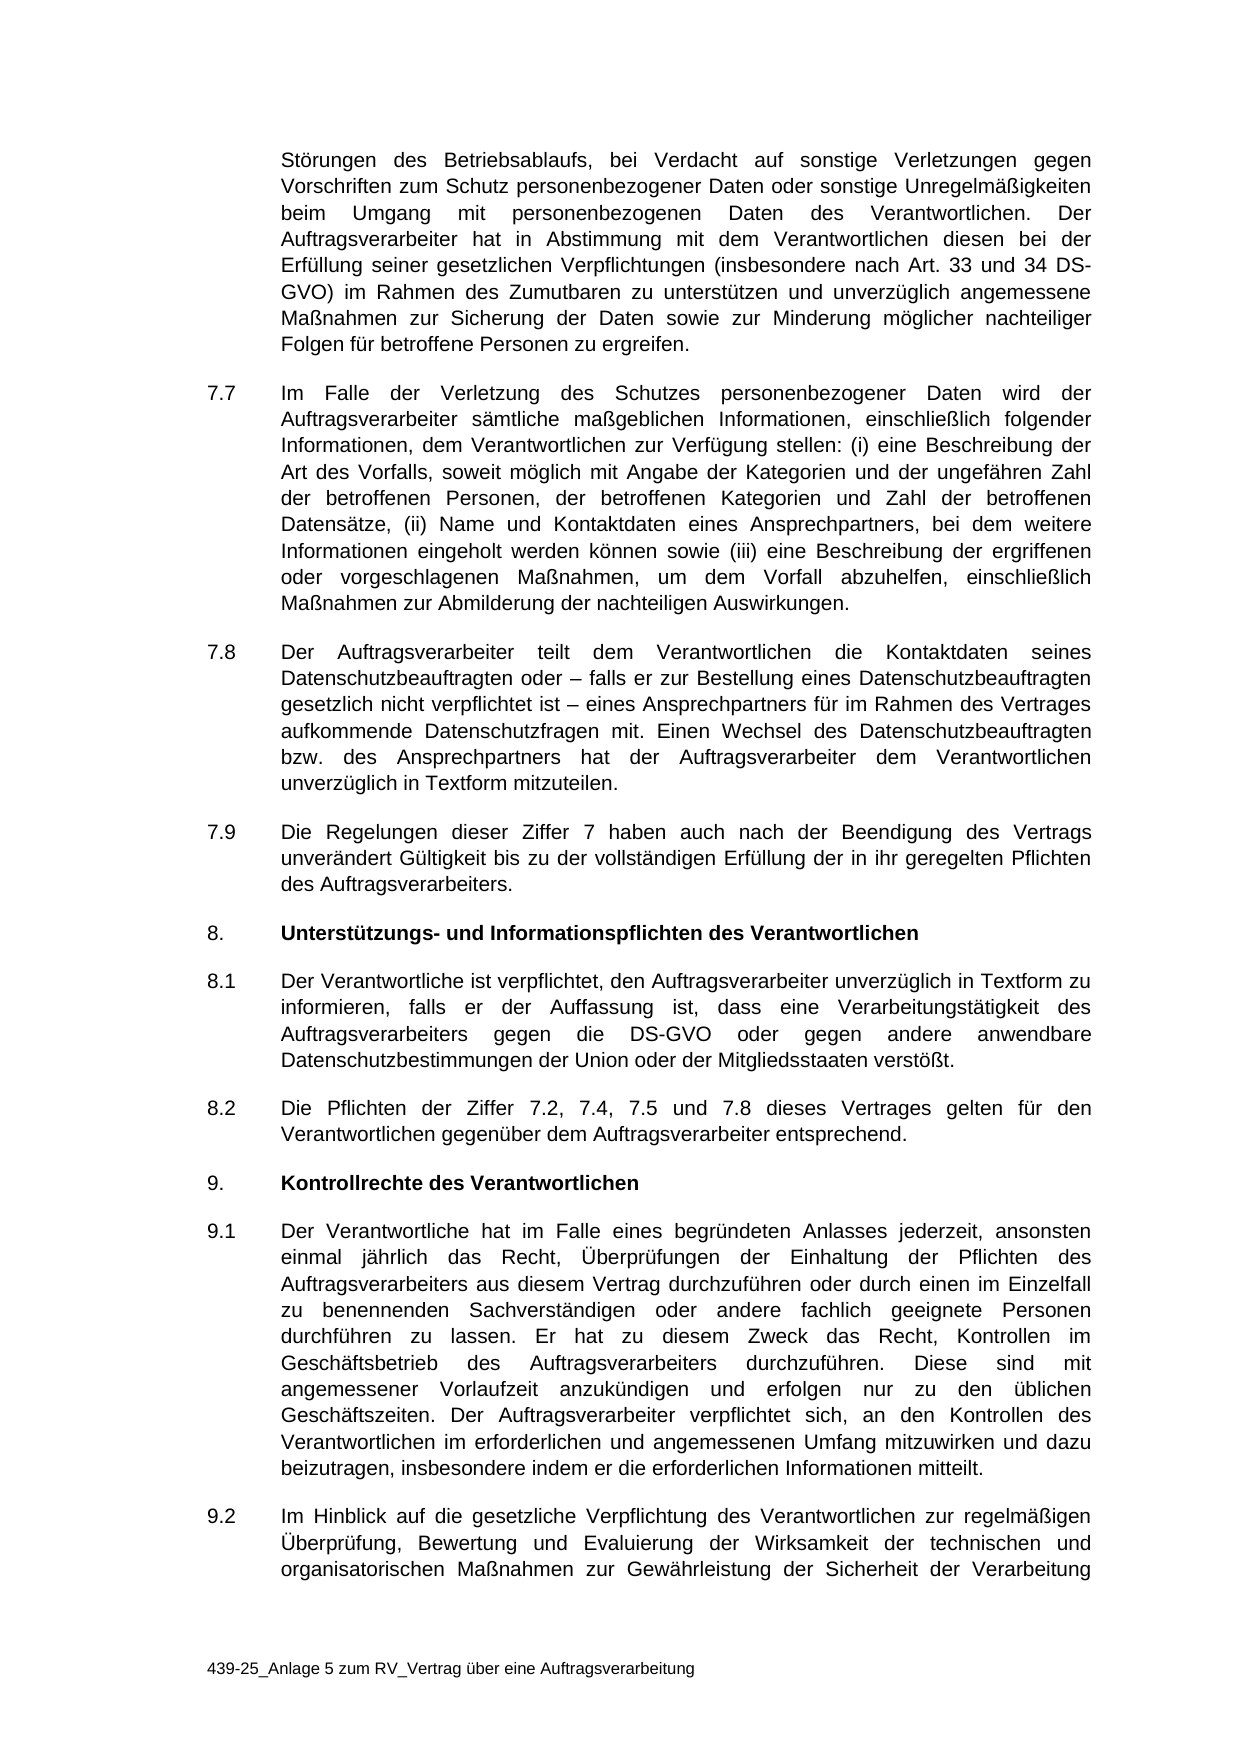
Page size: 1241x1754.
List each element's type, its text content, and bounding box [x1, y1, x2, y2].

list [207, 148, 1092, 356]
list Kontrollrechte des Verantwortlichen [207, 1171, 1092, 1194]
list Der Verantwortliche hat im Falle eines begründeten Anlasses jederzeit, ansonsten einmal jährlich das Recht, Überprüfungen der Einhaltung der Pflichten des Auftragsverarbeiters aus diesem Vertrag durchzuführen oder durch einen im Einzelfall zu benennenden Sachverständigen oder andere fachlich geeignete Personen durchführen zu lassen. Er hat zu diesem Zweck das Recht, Kontrollen im Geschäftsbetrieb des Auftragsverarbeiters durchzuführen. Diese sind mit angemessener Vorlaufzeit anzukündigen und erfolgen nur zu den üblichen Geschäftszeiten. Der Auftragsverarbeiter verpflichtet sich, an den Kontrollen des Verantwortlichen im erforderlichen und angemessenen Umfang mitzuwirken und dazu beizutragen, insbesondere indem er die erforderlichen Informationen mitteilt. [207, 1219, 1092, 1480]
list Unterstützungs- und Informationspflichten des Verantwortlichen [207, 920, 1092, 944]
list Der Auftragsverarbeiter teilt dem Verantwortlichen die Kontaktdaten seines Datenschutzbeauftragten oder – falls er zur Bestellung eines Datenschutzbeauftragten gesetzlich nicht verpflichtet ist – eines Ansprechpartners für im Rahmen des Vertrages aufkommende Datenschutzfragen mit. Einen Wechsel des Datenschutzbeauftragten bzw. des Ansprechpartners hat der Auftragsverarbeiter dem Verantwortlichen unverzüglich in Textform mitzuteilen. [207, 639, 1092, 795]
list Im Falle der Verletzung des Schutzes personenbezogener Daten wird der Auftragsverarbeiter sämtliche maßgeblichen Informationen, einschließlich folgender Informationen, dem Verantwortlichen zur Verfügung stellen: (i) eine Beschreibung der Art des Vorfalls, soweit möglich mit Angabe der Kategorien und der ungefähren Zahl der betroffenen Personen, der betroffenen Kategorien und Zahl der betroffenen Datensätze, (ii) Name und Kontaktdaten eines Ansprechpartners, bei dem weitere Informationen eingeholt werden können sowie (iii) eine Beschreibung der ergriffenen oder vorgeschlagenen Maßnahmen, um dem Vorfall abzuhelfen, einschließlich Maßnahmen zur Abmilderung der nachteiligen Auswirkungen. [207, 380, 1092, 615]
list Die Pflichten der Ziffer 7.2, 7.4, 7.5 und 7.7 dieses Vertrages gelten für den Verantwortlichen gegenüber dem Auftragsverarbeiter entsprechend. [207, 1096, 1092, 1146]
list Die Regelungen dieser Ziffer 7 haben auch nach der Beendigung des Vertrags unverändert Gültigkeit bis zu der vollständigen Erfüllung der in ihr geregelten Pflichten des Auftragsverarbeiters. [207, 819, 1092, 896]
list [207, 1504, 1092, 1581]
list Der Verantwortliche ist verpflichtet, den Auftragsverarbeiter unverzüglich in Textform zu informieren, falls er der Auffassung ist, dass eine Verarbeitungstätigkeit des Auftragsverarbeiters gegen die DS-GVO oder gegen andere anwendbare Datenschutzbestimmungen der Union oder der Mitgliedsstaaten verstößt. [207, 969, 1092, 1072]
